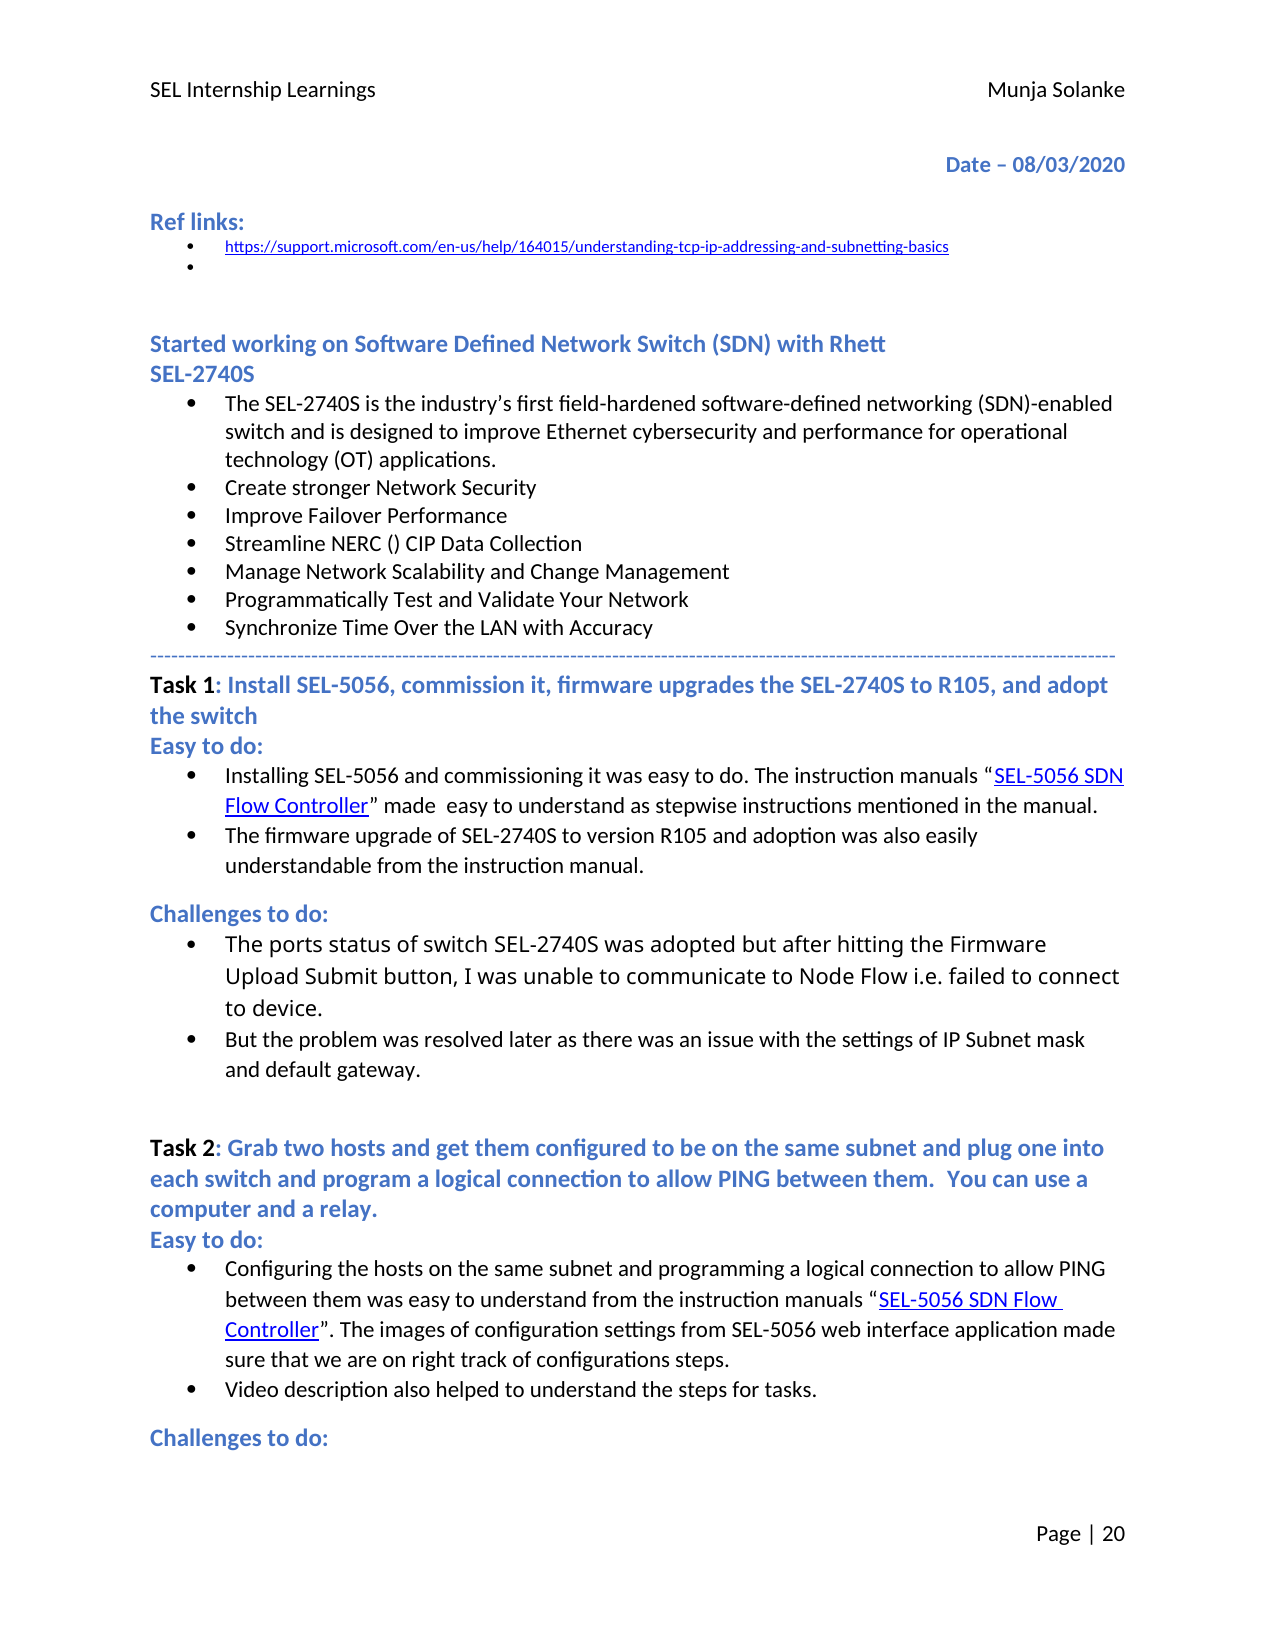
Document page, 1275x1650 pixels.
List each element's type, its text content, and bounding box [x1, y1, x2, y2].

text Date – 08/03/2020 [150, 150, 1125, 178]
list Create stronger Network Security [187, 473, 1125, 501]
text Challenges to do: [150, 1422, 1125, 1453]
list The firmware upgrade of SEL-2740S to version R105 and adoption was also easily understandable from the instruction manual. [187, 821, 1125, 879]
list https://support.microsoft.com/en-us/help/164015/understanding-tcp-ip-addressing-and-subnetting-basics [187, 237, 1125, 257]
text Ref links: [150, 206, 1125, 237]
text Easy to do: [150, 730, 1125, 761]
text Task 1: Install SEL-5056, commission it, firmware upgrades the SEL-2740S to R105, and adopt the switch [150, 669, 1125, 730]
text Challenges to do: [150, 898, 1125, 929]
text ------------------------------------------------------------------------------------------------------------------------------------------ [150, 641, 1125, 669]
list Configuring the hosts on the same subnet and programming a logical connection to allow PING between them was easy to understand from the instruction manuals “SEL-5056 SDN Flow Controller”. The images of configuration settings from SEL-5056 web interface application made sure that we are on right track of configurations steps. [187, 1254, 1125, 1373]
list But the problem was resolved later as there was an issue with the settings of IP Subnet mask and default gateway. [187, 1025, 1125, 1083]
list Programmatically Test and Validate Your Network [187, 585, 1125, 613]
text Started working on Software Defined Network Switch (SDN) with Rhett [150, 328, 1125, 358]
list Streamline NERC () CIP Data Collection [187, 529, 1125, 557]
list Manage Network Scalability and Change Management [187, 557, 1125, 585]
list Installing SEL-5056 and commissioning it was easy to do. The instruction manuals “SEL-5056 SDN Flow Controller” made easy to understand as stepwise instructions mentioned in the manual. [187, 761, 1125, 819]
list Synchronize Time Over the LAN with Accuracy [187, 613, 1125, 641]
text Easy to do: [150, 1224, 1125, 1254]
list Video description also helped to understand the steps for tasks. [187, 1375, 1125, 1403]
text Task 2: Grab two hosts and get them configured to be on the same subnet and plug one into each switch and program a logical connection to allow PING between them. You can use a computer and a relay. [150, 1132, 1125, 1224]
list The ports status of switch SEL-2740S was adopted but after hitting the Firmware Upload Submit button, I was unable to communicate to Node Flow i.e. failed to connect to device. [187, 929, 1125, 1023]
list The SEL-2740S is the industry’s first field-hardened software-defined networking (SDN)-enabled switch and is designed to improve Ethernet cybersecurity and performance for operational technology (OT) applications. [187, 389, 1125, 473]
text SEL-2740S [150, 358, 1125, 389]
list Improve Failover Performance [187, 501, 1125, 529]
